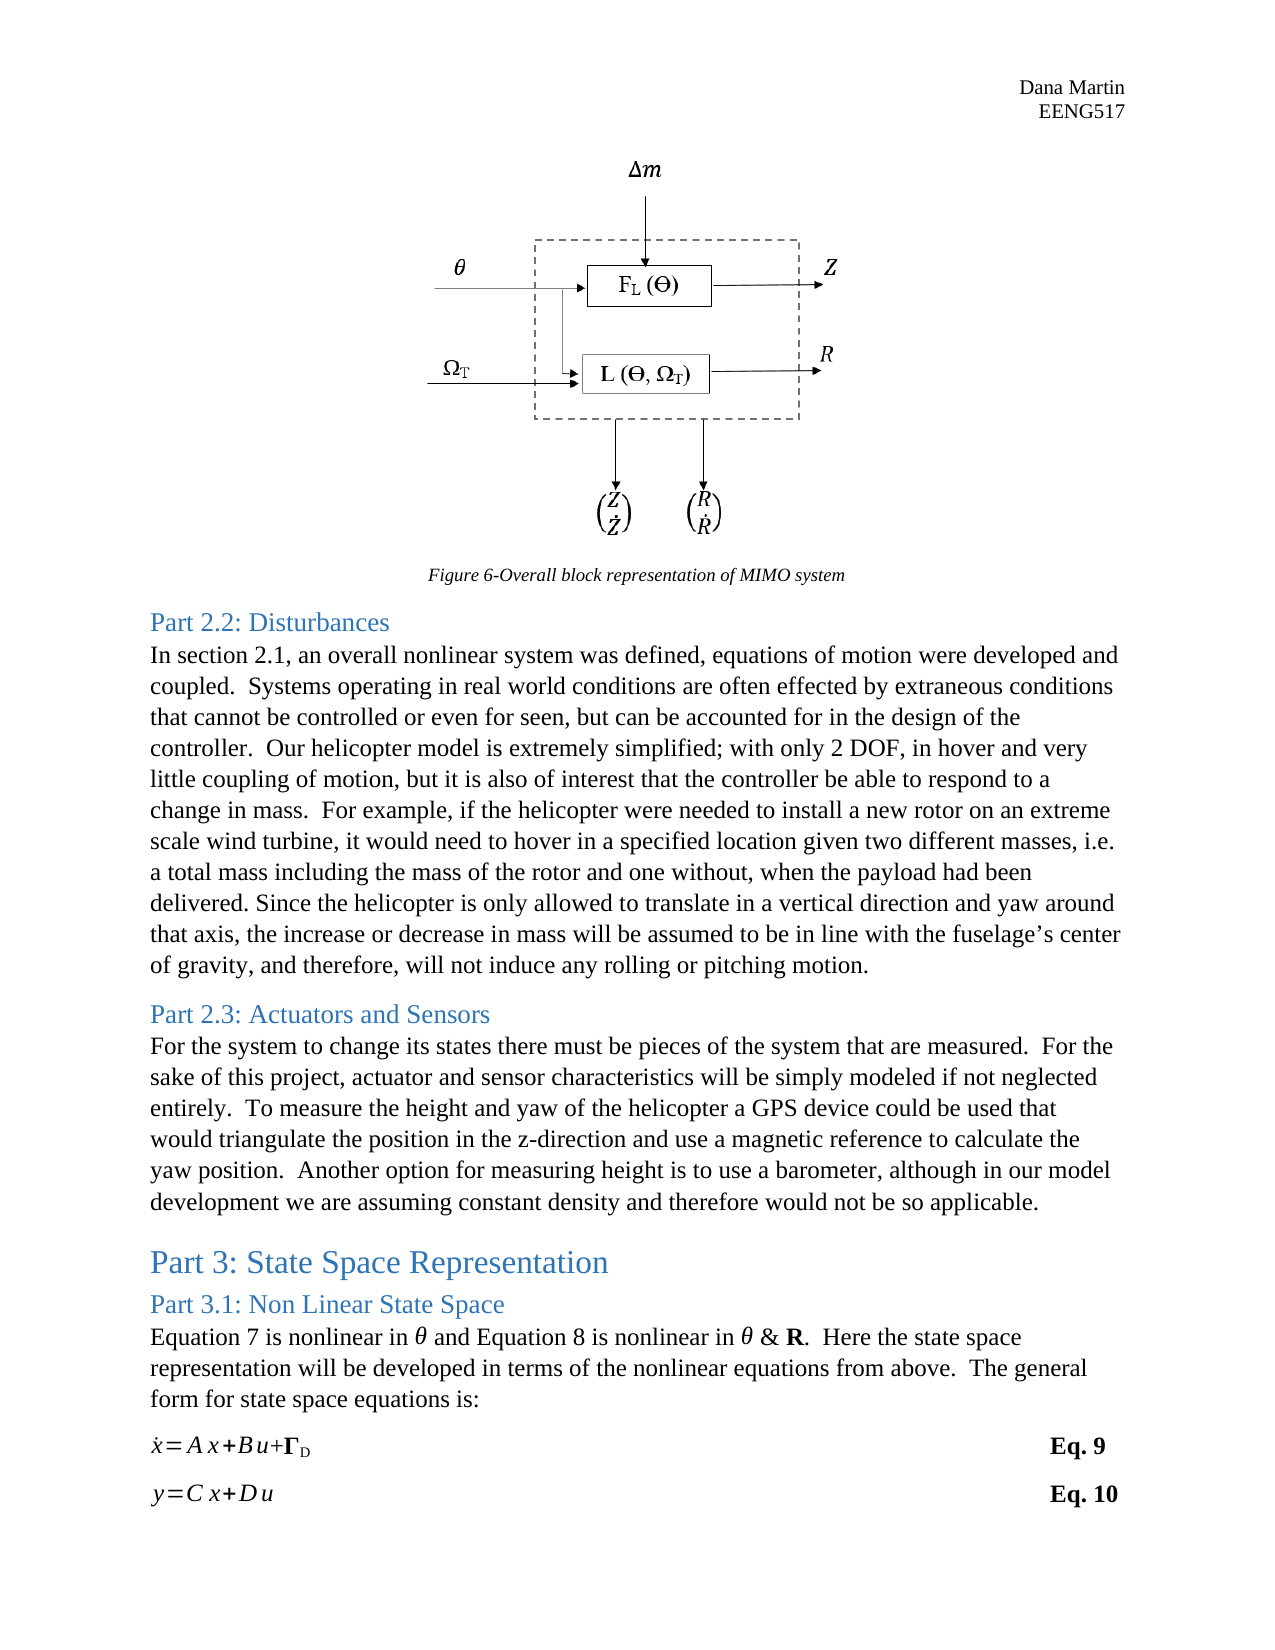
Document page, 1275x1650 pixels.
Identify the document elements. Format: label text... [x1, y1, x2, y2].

text Figure 6-Overall block representation of MIMO system [150, 564, 1125, 585]
text +ΓD Eq. 9 [150, 1431, 1125, 1460]
text Equation 7 is nonlinear in and Equation 8 is nonlinear in & R. Here the state space representation will be developed in terms of the nonlinear equations from above. The general form for state space equations is: [150, 1322, 1125, 1412]
text In section 2.1, an overall nonlinear system was defined, equations of motion were developed and coupled. Systems operating in real world conditions are often effected by extraneous conditions that cannot be controlled or even for seen, but can be accounted for in the design of the controller. Our helicopter model is extremely simplified; with only 2 DOF, in hover and very little coupling of motion, but it is also of interest that the controller be able to respond to a change in mass. For example, if the helicopter were needed to install a new rotor on an extreme scale wind turbine, it would need to hover in a specified location given two different masses, i.e. a total mass including the mass of the rotor and one without, when the payload had been delivered. Since the helicopter is only allowed to translate in a vertical direction and yaw around that axis, the increase or decrease in mass will be assumed to be in line with the fuselage’s center of gravity, and therefore, will not induce any rolling or pitching motion. [150, 640, 1125, 979]
subtitle Part 3: State Space Representation [150, 1243, 1125, 1281]
picture [419, 151, 856, 545]
text Eq. 10 [150, 1479, 1125, 1508]
subtitle Part 3.1: Non Linear State Space [150, 1288, 1125, 1319]
subtitle Part 2.3: Actuators and Sensors [150, 998, 1125, 1029]
text For the system to change its states there must be pieces of the system that are measured. For the sake of this project, actuator and sensor characteristics will be simply modeled if not neglected entirely. To measure the height and yaw of the helicopter a GPS device could be used that would triangulate the position in the z-direction and use a magnetic reference to calculate the yaw position. Another option for measuring height is to use a barometer, although in our model development we are assuming constant density and therefore would not be so applicable. [150, 1031, 1125, 1215]
subtitle Part 2.2: Disturbances [150, 606, 1125, 637]
